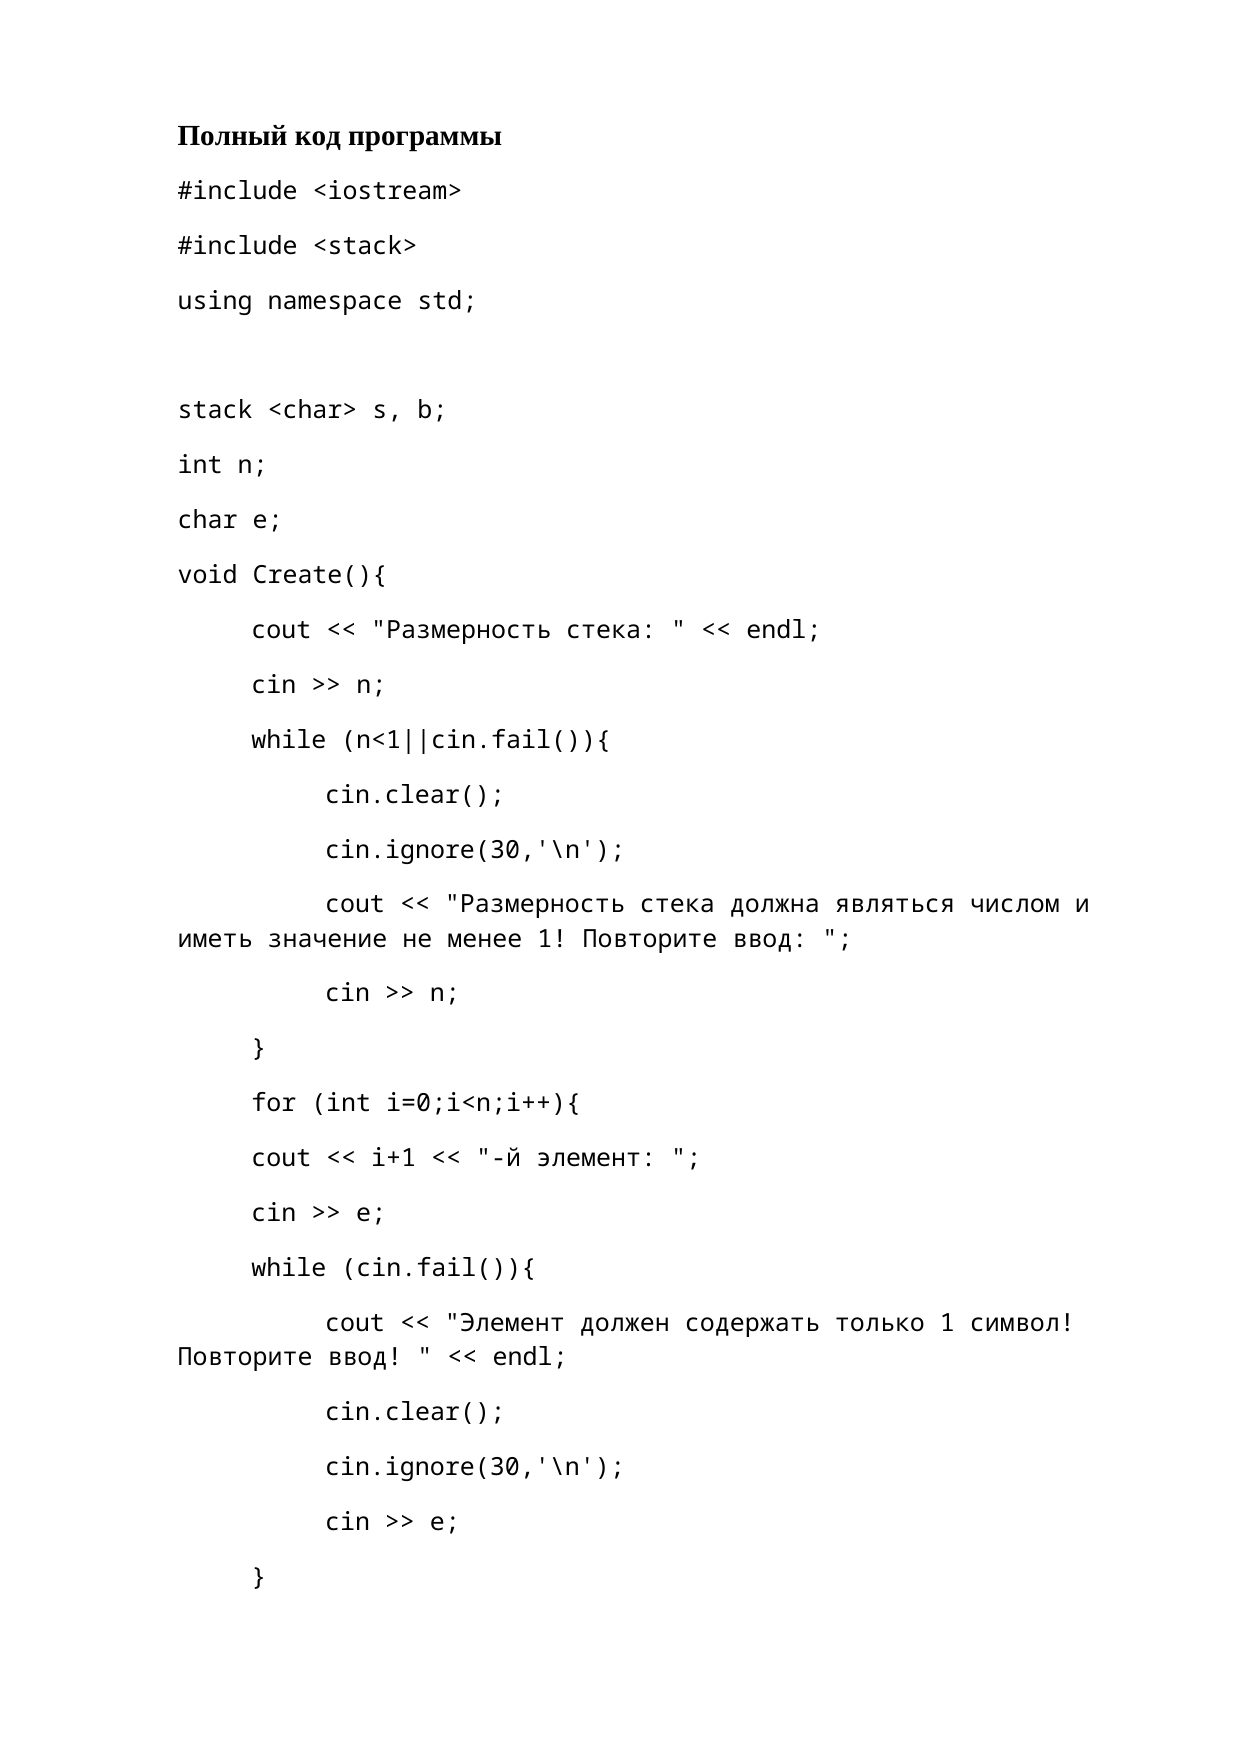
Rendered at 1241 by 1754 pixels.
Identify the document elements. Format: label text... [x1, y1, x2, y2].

text cout << "Размерность стека: " << endl; [177, 612, 1152, 646]
text while (cin.fail()){ [177, 1249, 1152, 1284]
text cin >> e; [177, 1195, 1152, 1229]
text cout << "Элемент должен содержать только 1 символ! Повторите ввод! " << endl; [177, 1304, 1152, 1373]
text int n; [177, 447, 1152, 481]
text void Create(){ [177, 557, 1152, 591]
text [177, 118, 1152, 152]
text } [177, 1558, 1152, 1592]
text cout << "Размерность стека должна являться числом и иметь значение не менее 1! Повторите ввод: "; [177, 886, 1152, 954]
text cout << i+1 << "-й элемент: "; [177, 1140, 1152, 1174]
text } [177, 1030, 1152, 1064]
text using namespace std; [177, 282, 1152, 316]
text for (int i=0;i<n;i++){ [177, 1085, 1152, 1119]
text #include <iostream> [177, 172, 1152, 207]
text cin.ignore(30,'\n'); [177, 831, 1152, 865]
text cin >> n; [177, 975, 1152, 1009]
text char e; [177, 502, 1152, 536]
text cin >> e; [177, 1503, 1152, 1537]
text cin >> n; [177, 667, 1152, 701]
text while (n<1||cin.fail()){ [177, 721, 1152, 756]
text cin.clear(); [177, 776, 1152, 810]
text #include <stack> [177, 227, 1152, 261]
text cin.clear(); [177, 1393, 1152, 1427]
text stack <char> s, b; [177, 392, 1152, 426]
text cin.ignore(30,'\n'); [177, 1448, 1152, 1482]
